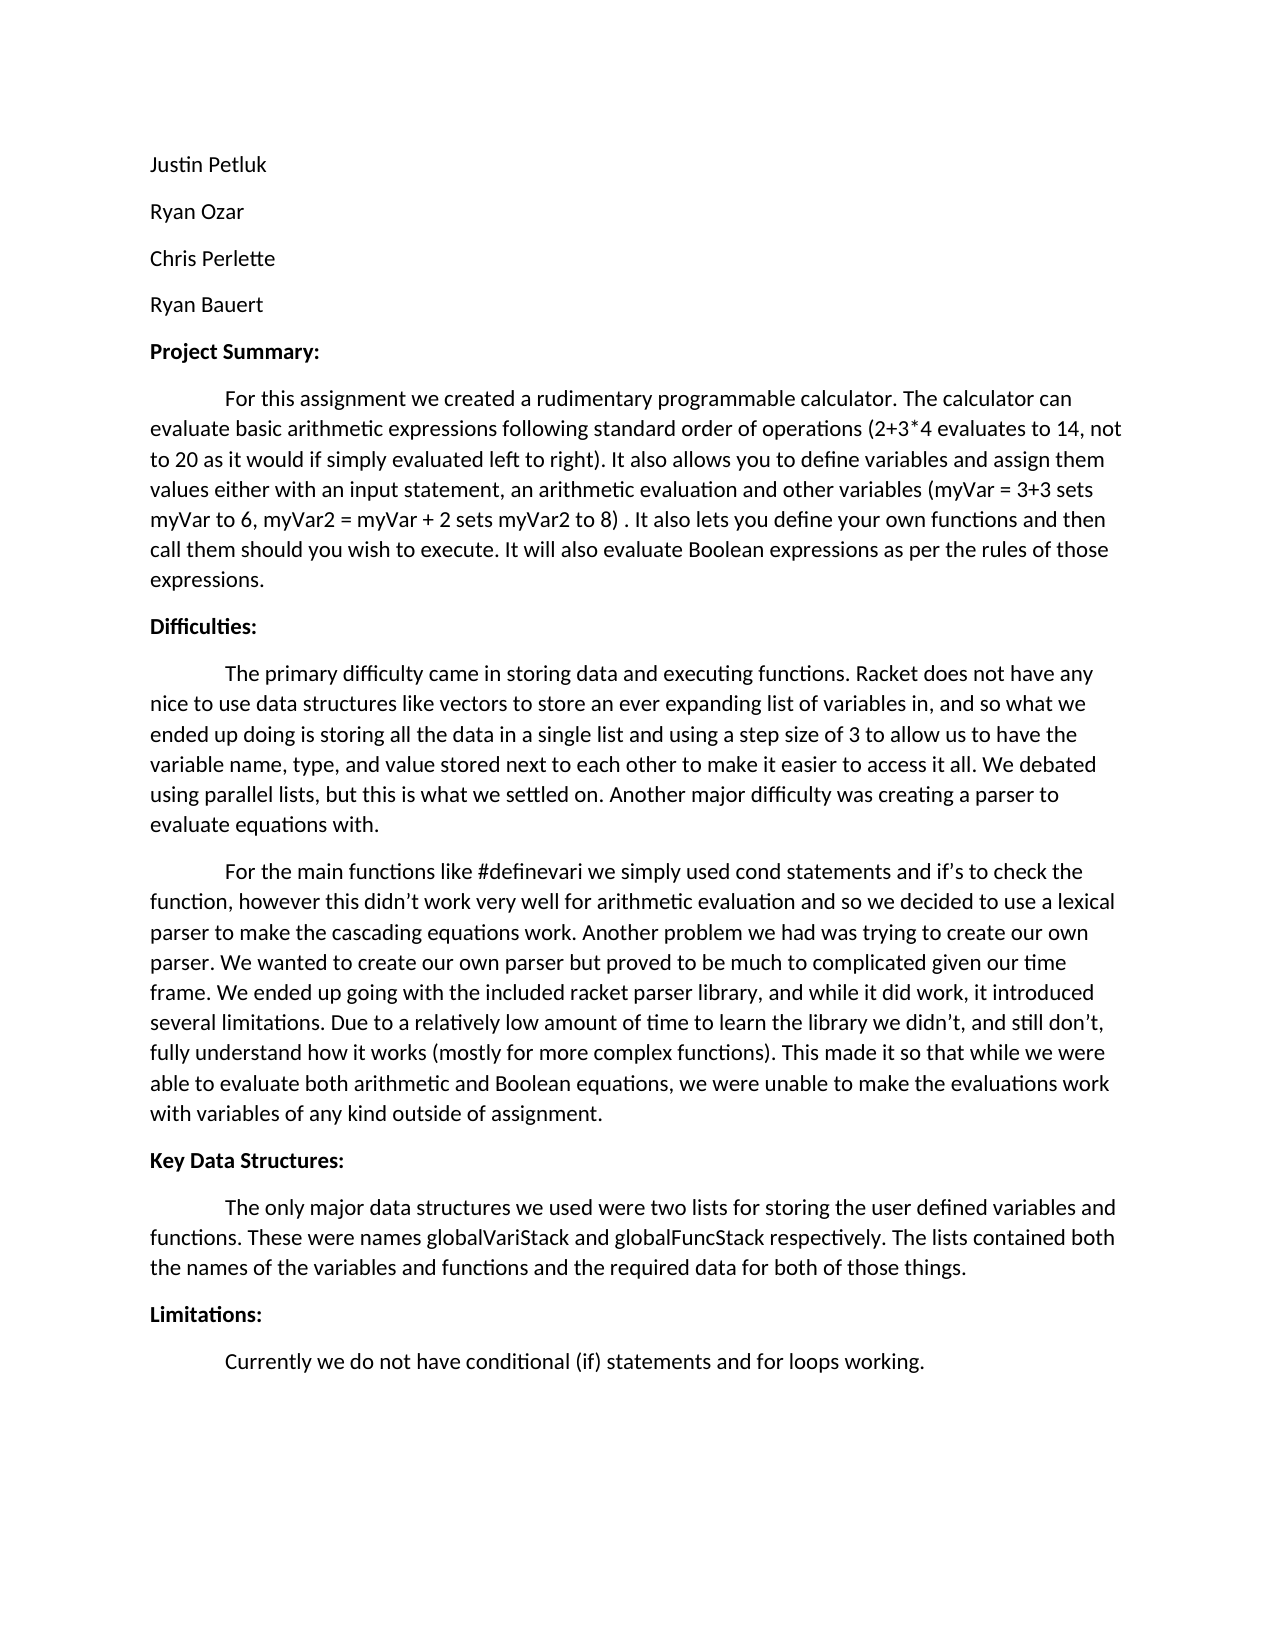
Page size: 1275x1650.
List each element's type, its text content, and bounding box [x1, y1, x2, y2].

text Currently we do not have conditional (if) statements and for loops working. [150, 1347, 1125, 1375]
text Ryan Ozar [150, 197, 1125, 225]
text Difficulties: [150, 612, 1125, 641]
text For this assignment we created a rudimentary programmable calculator. The calculator can evaluate basic arithmetic expressions following standard order of operations (2+3*4 evaluates to 14, not to 20 as it would if simply evaluated left to right). It also allows you to define variables and assign them values either with an input statement, an arithmetic evaluation and other variables (myVar = 3+3 sets myVar to 6, myVar2 = myVar + 2 sets myVar2 to 8) . It also lets you define your own functions and then call them should you wish to execute. It will also evaluate Boolean expressions as per the rules of those expressions. [150, 384, 1125, 594]
text Project Summary: [150, 337, 1125, 366]
text Limitations: [150, 1300, 1125, 1328]
text Justin Petluk [150, 150, 1125, 178]
text Key Data Structures: [150, 1146, 1125, 1174]
text The only major data structures we used were two lists for storing the user defined variables and functions. These were names globalVariStack and globalFuncStack respectively. The lists contained both the names of the variables and functions and the required data for both of those things. [150, 1193, 1125, 1281]
text The primary difficulty came in storing data and executing functions. Racket does not have any nice to use data structures like vectors to store an ever expanding list of variables in, and so what we ended up doing is storing all the data in a single list and using a step size of 3 to allow us to have the variable name, type, and value stored next to each other to make it easier to access it all. We debated using parallel lists, but this is what we settled on. Another major difficulty was creating a parser to evaluate equations with. [150, 659, 1125, 838]
text Ryan Bauert [150, 291, 1125, 319]
text For the main functions like #definevari we simply used cond statements and if’s to check the function, however this didn’t work very well for arithmetic evaluation and so we decided to use a lexical parser to make the cascading equations work. Another problem we had was trying to create our own parser. We wanted to create our own parser but proved to be much to complicated given our time frame. We ended up going with the included racket parser library, and while it did work, it introduced several limitations. Due to a relatively low amount of time to learn the library we didn’t, and still don’t, fully understand how it works (mostly for more complex functions). This made it so that while we were able to evaluate both arithmetic and Boolean equations, we were unable to make the evaluations work with variables of any kind outside of assignment. [150, 857, 1125, 1127]
text Chris Perlette [150, 244, 1125, 272]
